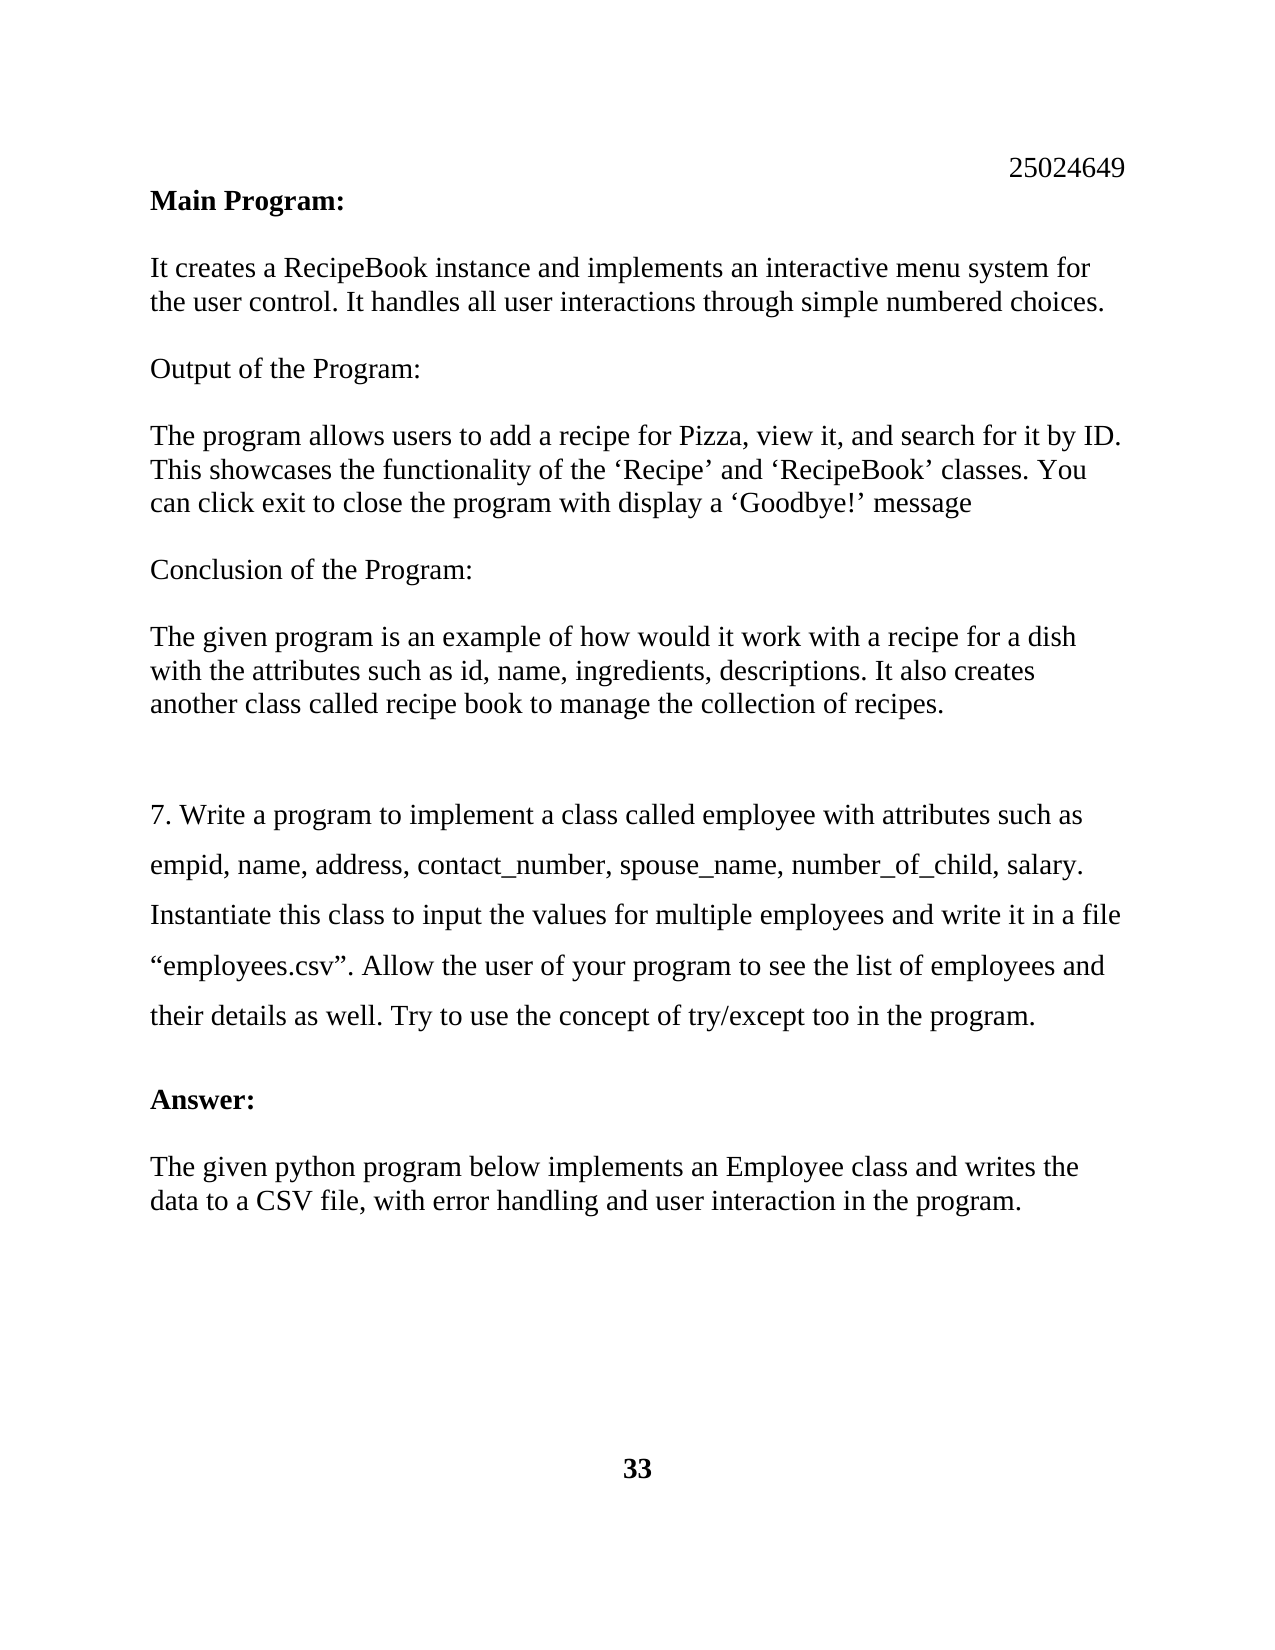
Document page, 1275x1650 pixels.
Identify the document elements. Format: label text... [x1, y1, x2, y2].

text It creates a RecipeBook instance and implements an interactive menu system for the user control. It handles all user interactions through simple numbered choices. [150, 251, 1125, 318]
text 33 [150, 1451, 1125, 1484]
text Conclusion of the Program: [150, 552, 1125, 586]
text The program allows users to add a recipe for Pizza, view it, and search for it by ID. This showcases the functionality of the ‘Recipe’ and ‘RecipeBook’ classes. You can click exit to close the program with display a ‘Goodbye!’ message [150, 418, 1125, 519]
text The given program is an example of how would it work with a recipe for a dish with the attributes such as id, name, ingredients, descriptions. It also creates another class called recipe book to manage the collection of recipes. [150, 619, 1125, 720]
text 25024649 [150, 150, 1125, 183]
text Main Program: [150, 183, 1125, 217]
text The given python program below implements an Employee class and writes the data to a CSV file, with error handling and user interaction in the program. [150, 1149, 1125, 1216]
text Answer: [150, 1082, 1125, 1116]
text Output of the Program: [150, 351, 1125, 385]
text 7. Write a program to implement a class called employee with attributes such as empid, name, address, contact_number, spouse_name, number_of_child, salary. Instantiate this class to input the values for multiple employees and write it in a file “employees.csv”. Allow the user of your program to see the list of employees and their details as well. Try to use the concept of try/except too in the program. [150, 797, 1125, 1032]
